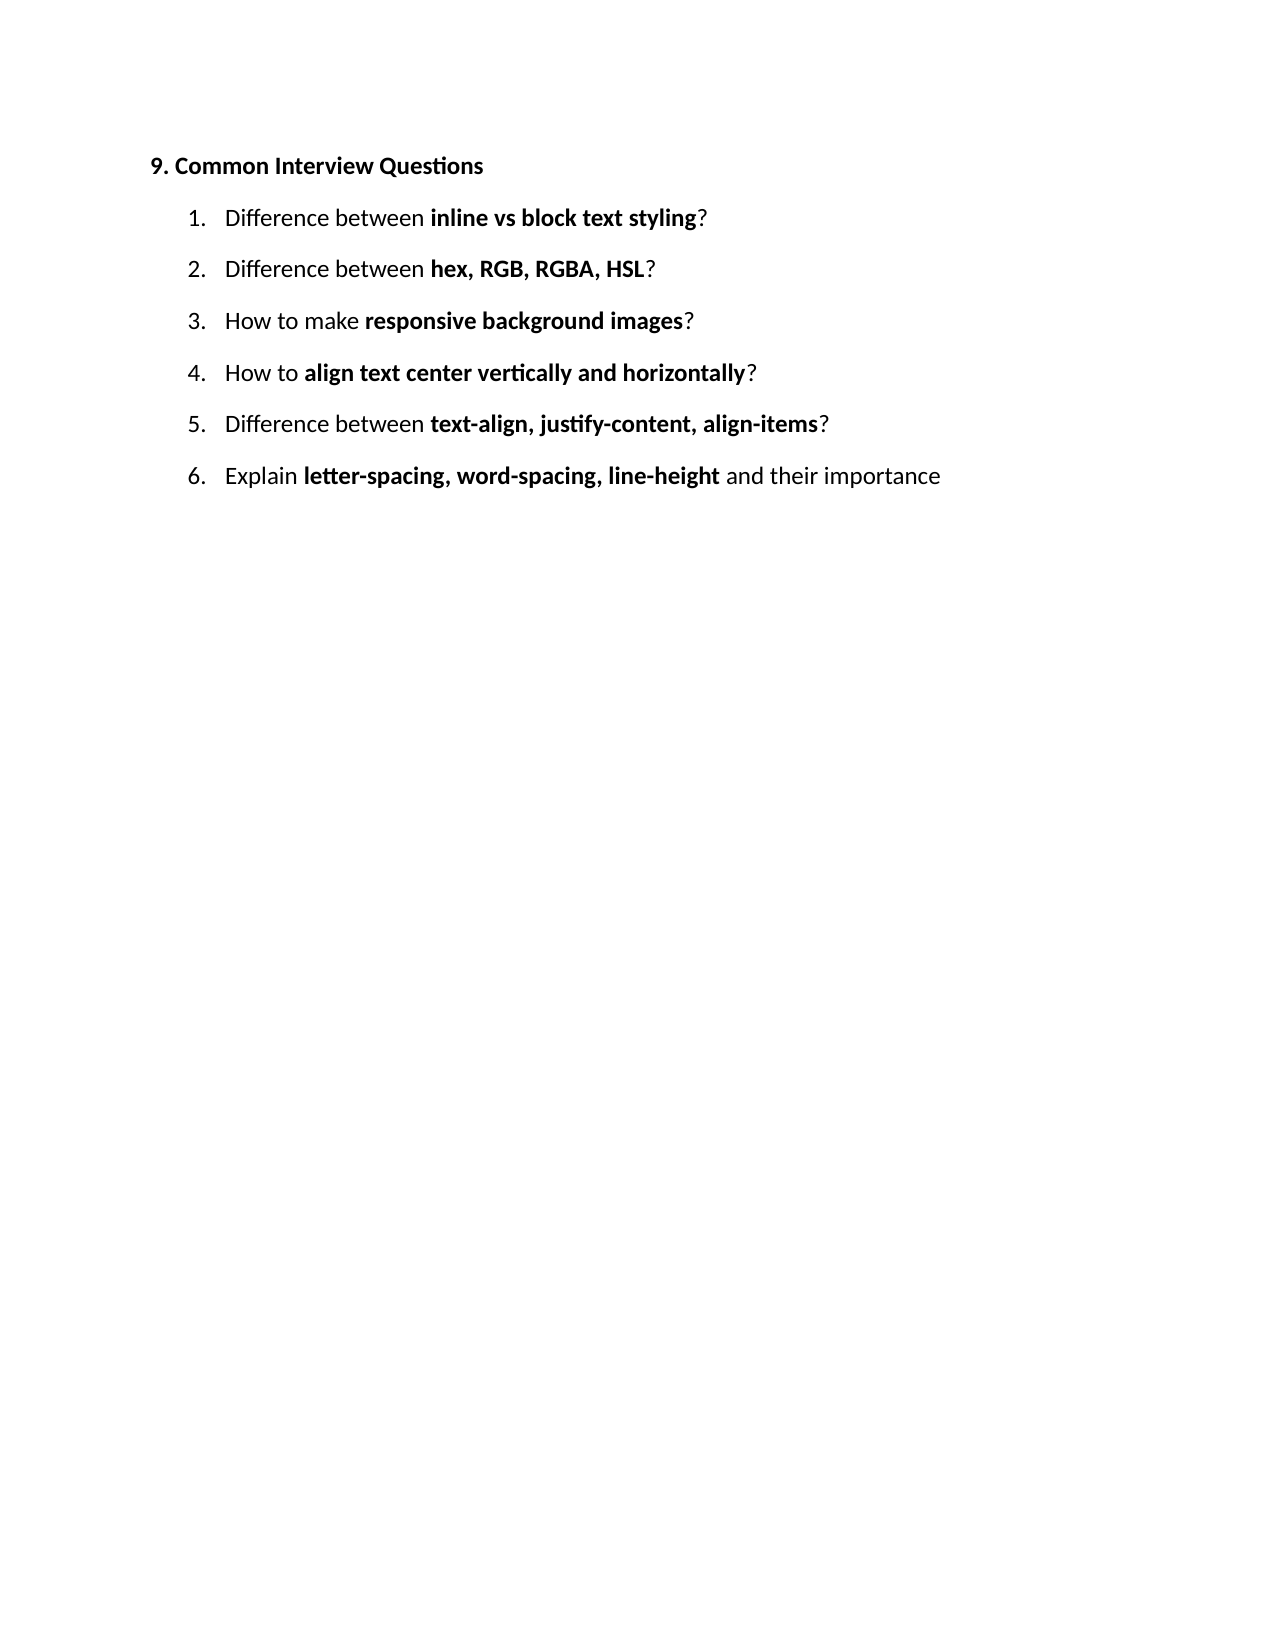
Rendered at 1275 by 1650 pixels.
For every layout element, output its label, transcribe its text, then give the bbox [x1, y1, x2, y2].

text 9. Common Interview Questions [150, 150, 1125, 181]
list Difference between hex, RGB, RGBA, HSL? [187, 253, 1125, 284]
list How to align text center vertically and horizontally? [187, 357, 1125, 387]
list How to make responsive background images? [187, 305, 1125, 336]
list Difference between text-align, justify-content, align-items? [187, 408, 1125, 439]
list Difference between inline vs block text styling? [187, 202, 1125, 232]
list Explain letter-spacing, word-spacing, line-height and their importance [187, 460, 1125, 491]
